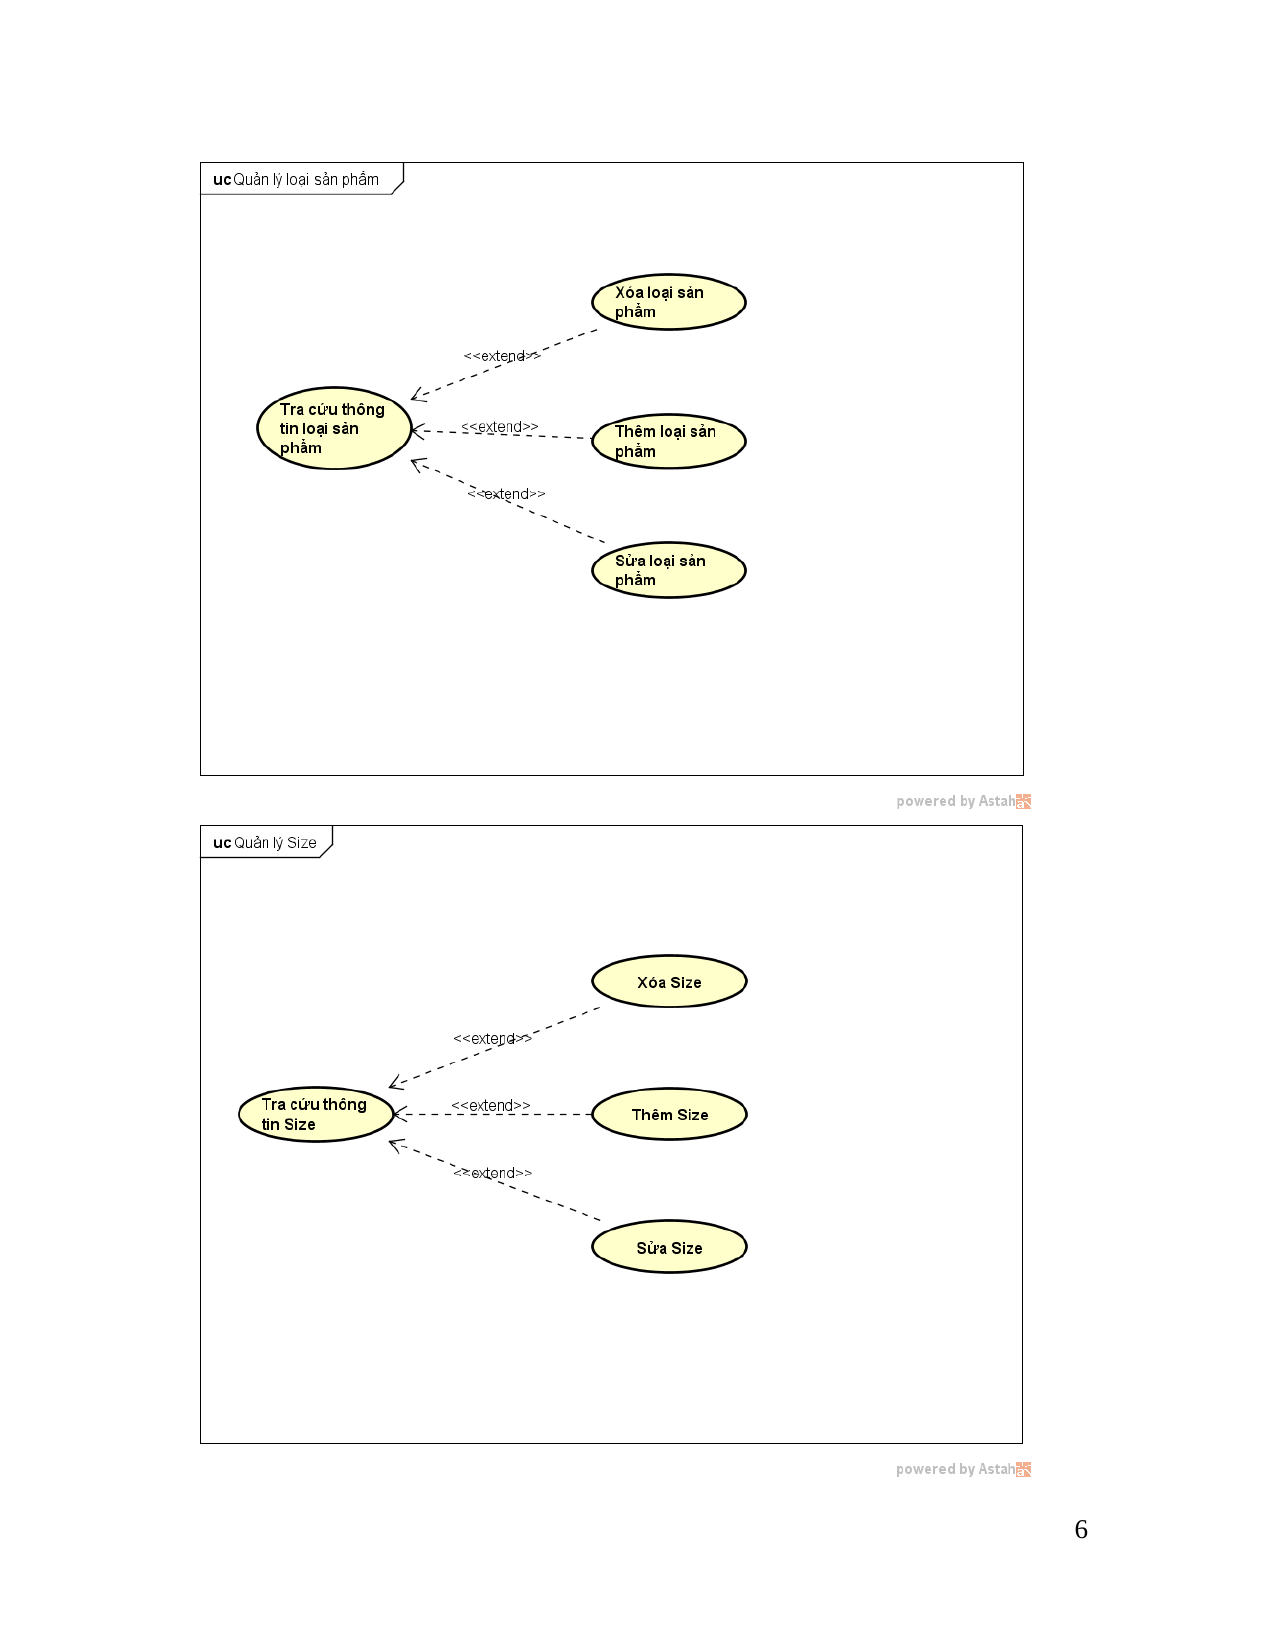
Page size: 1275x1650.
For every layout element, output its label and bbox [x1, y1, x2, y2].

picture [187, 150, 1034, 1481]
